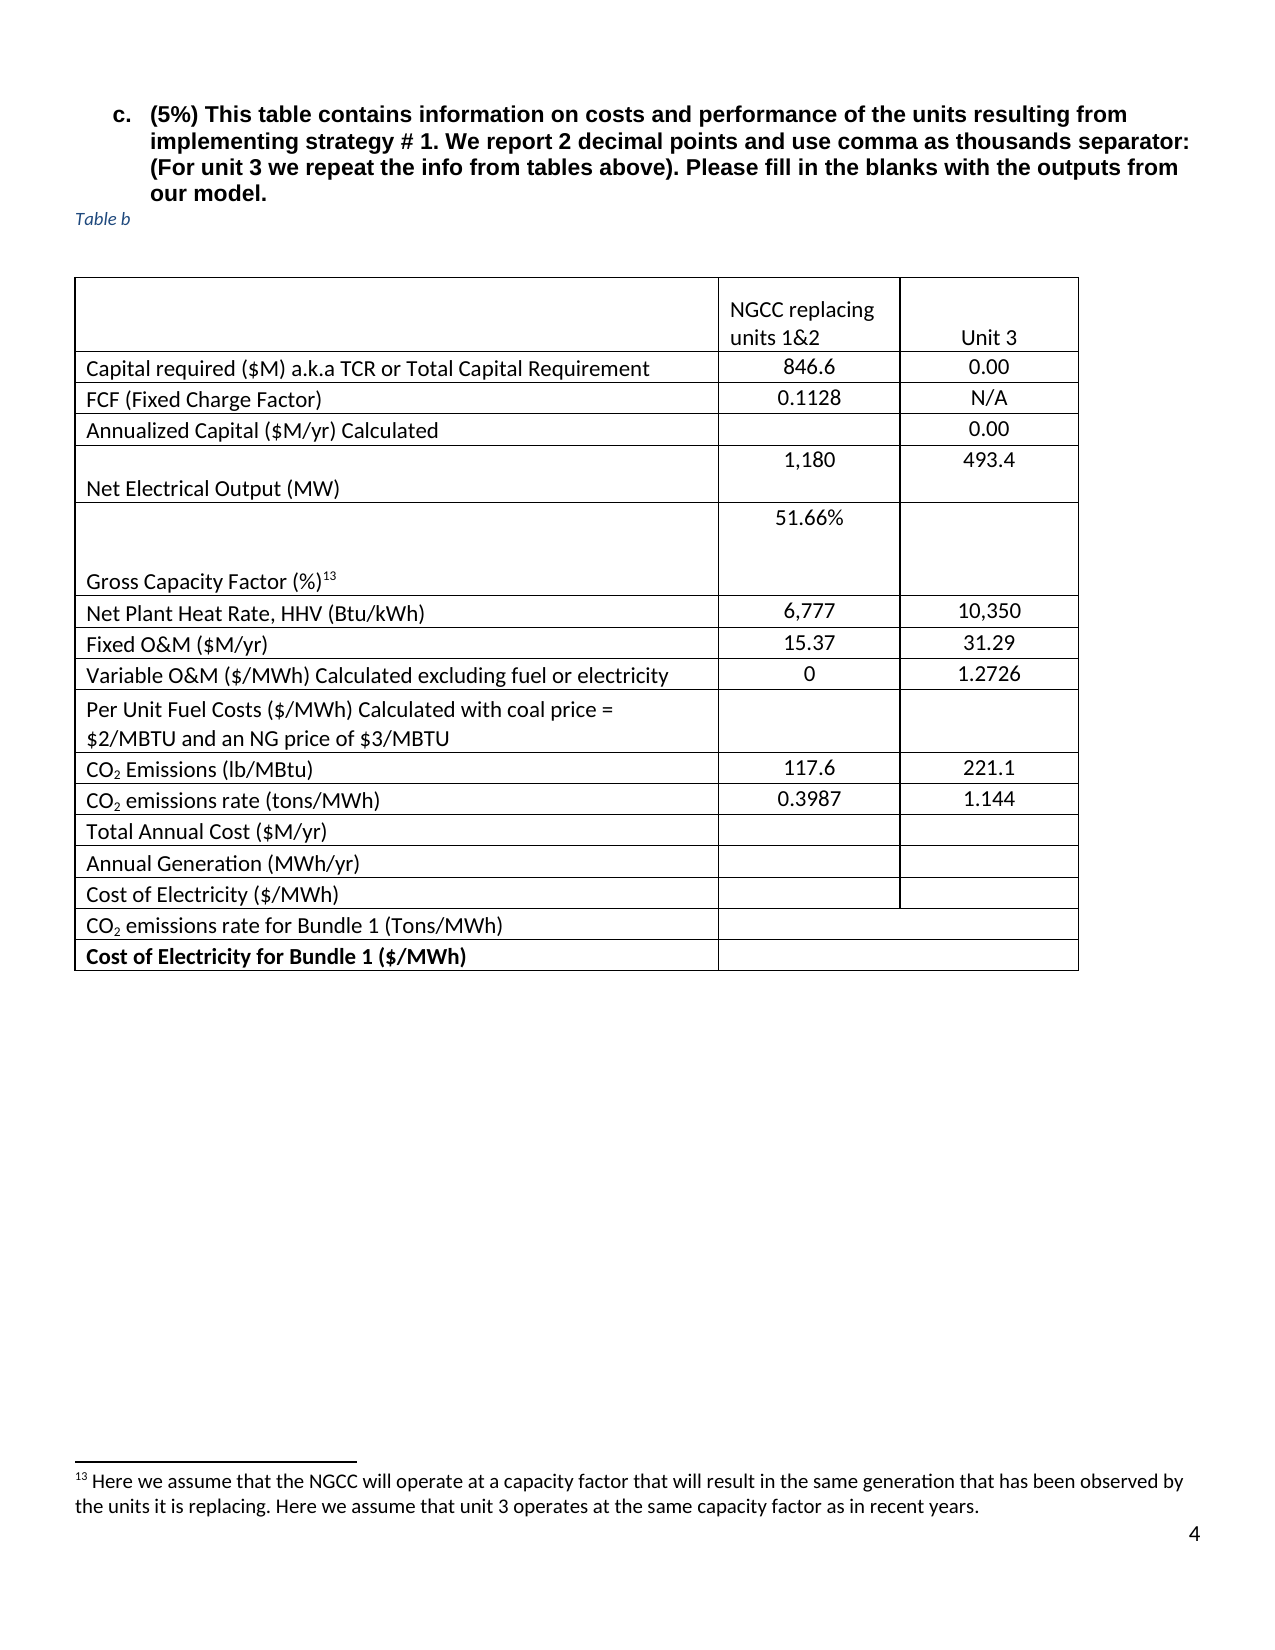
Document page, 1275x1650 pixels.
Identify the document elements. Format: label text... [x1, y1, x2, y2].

table_cell Total Annual Cost ($M/yr) [76, 815, 718, 845]
table_cell 0.00 [901, 414, 1078, 444]
table_cell [719, 940, 1078, 970]
table_cell 846.6 [719, 352, 899, 382]
table_cell [719, 878, 899, 908]
table_cell [901, 878, 1078, 908]
table_header NGCC replacing units 1&2 [719, 278, 899, 351]
table_cell [719, 909, 1078, 939]
table_cell CO2 emissions rate for Bundle 1 (Tons/MWh) [76, 909, 718, 939]
table_cell 31.29 [901, 628, 1078, 658]
table_cell [719, 815, 899, 845]
table_cell 0 [719, 659, 899, 689]
table_cell [901, 846, 1078, 877]
table_cell Per Unit Fuel Costs ($/MWh) Calculated with coal price = $2/MBTU and an NG price of $3/MBTU [76, 690, 718, 752]
table_cell 1.2726 [901, 659, 1078, 689]
table_cell Cost of Electricity ($/MWh) [76, 878, 718, 908]
table_cell FCF (Fixed Charge Factor) [76, 383, 718, 413]
list (5%) This table contains information on costs and performance of the units resulting from implementing strategy # 1. We report 2 decimal points and use comma as thousands separator: (For unit 3 we repeat the info from tables above). Please fill in the blanks with the outputs from our model. [112, 101, 1200, 207]
table_cell 6,777 [719, 596, 899, 627]
table_cell Variable O&M ($/MWh) Calculated excluding fuel or electricity [76, 659, 718, 689]
table_cell Annual Generation (MWh/yr) [76, 846, 718, 877]
table_cell [901, 503, 1078, 595]
table_cell CO2 Emissions (lb/MBtu) [76, 753, 718, 783]
table_cell [901, 690, 1078, 752]
table_cell Fixed O&M ($M/yr) [76, 628, 718, 658]
table_header [76, 278, 718, 351]
table_cell 51.66% [719, 503, 899, 595]
table_cell 0.00 [901, 352, 1078, 382]
table_cell [719, 846, 899, 877]
table_cell Net Electrical Output (MW) [76, 446, 718, 502]
table_cell Cost of Electricity for Bundle 1 ($/MWh) [76, 940, 718, 970]
table_cell Net Plant Heat Rate, HHV (Btu/kWh) [76, 596, 718, 627]
table_cell CO2 emissions rate (tons/MWh) [76, 784, 718, 814]
table_cell Annualized Capital ($M/yr) Calculated [76, 414, 718, 444]
table_cell 117.6 [719, 753, 899, 783]
table_cell [719, 690, 899, 752]
table_header Unit 3 [901, 278, 1078, 351]
table_cell 0.3987 [719, 784, 899, 814]
table_cell Capital required ($M) a.k.a TCR or Total Capital Requirement [76, 352, 718, 382]
table_cell [901, 815, 1078, 845]
table_cell 493.4 [901, 446, 1078, 502]
table_cell 221.1 [901, 753, 1078, 783]
table_cell 0.1128 [719, 383, 899, 413]
table_cell Gross Capacity Factor (%) [76, 503, 718, 595]
table_cell 1,180 [719, 446, 899, 502]
table_cell [719, 414, 899, 444]
table_cell N/A [901, 383, 1078, 413]
text Table b [75, 207, 1200, 230]
table_cell 15.37 [719, 628, 899, 658]
table_cell 1.144 [901, 784, 1078, 814]
table_cell 10,350 [901, 596, 1078, 627]
